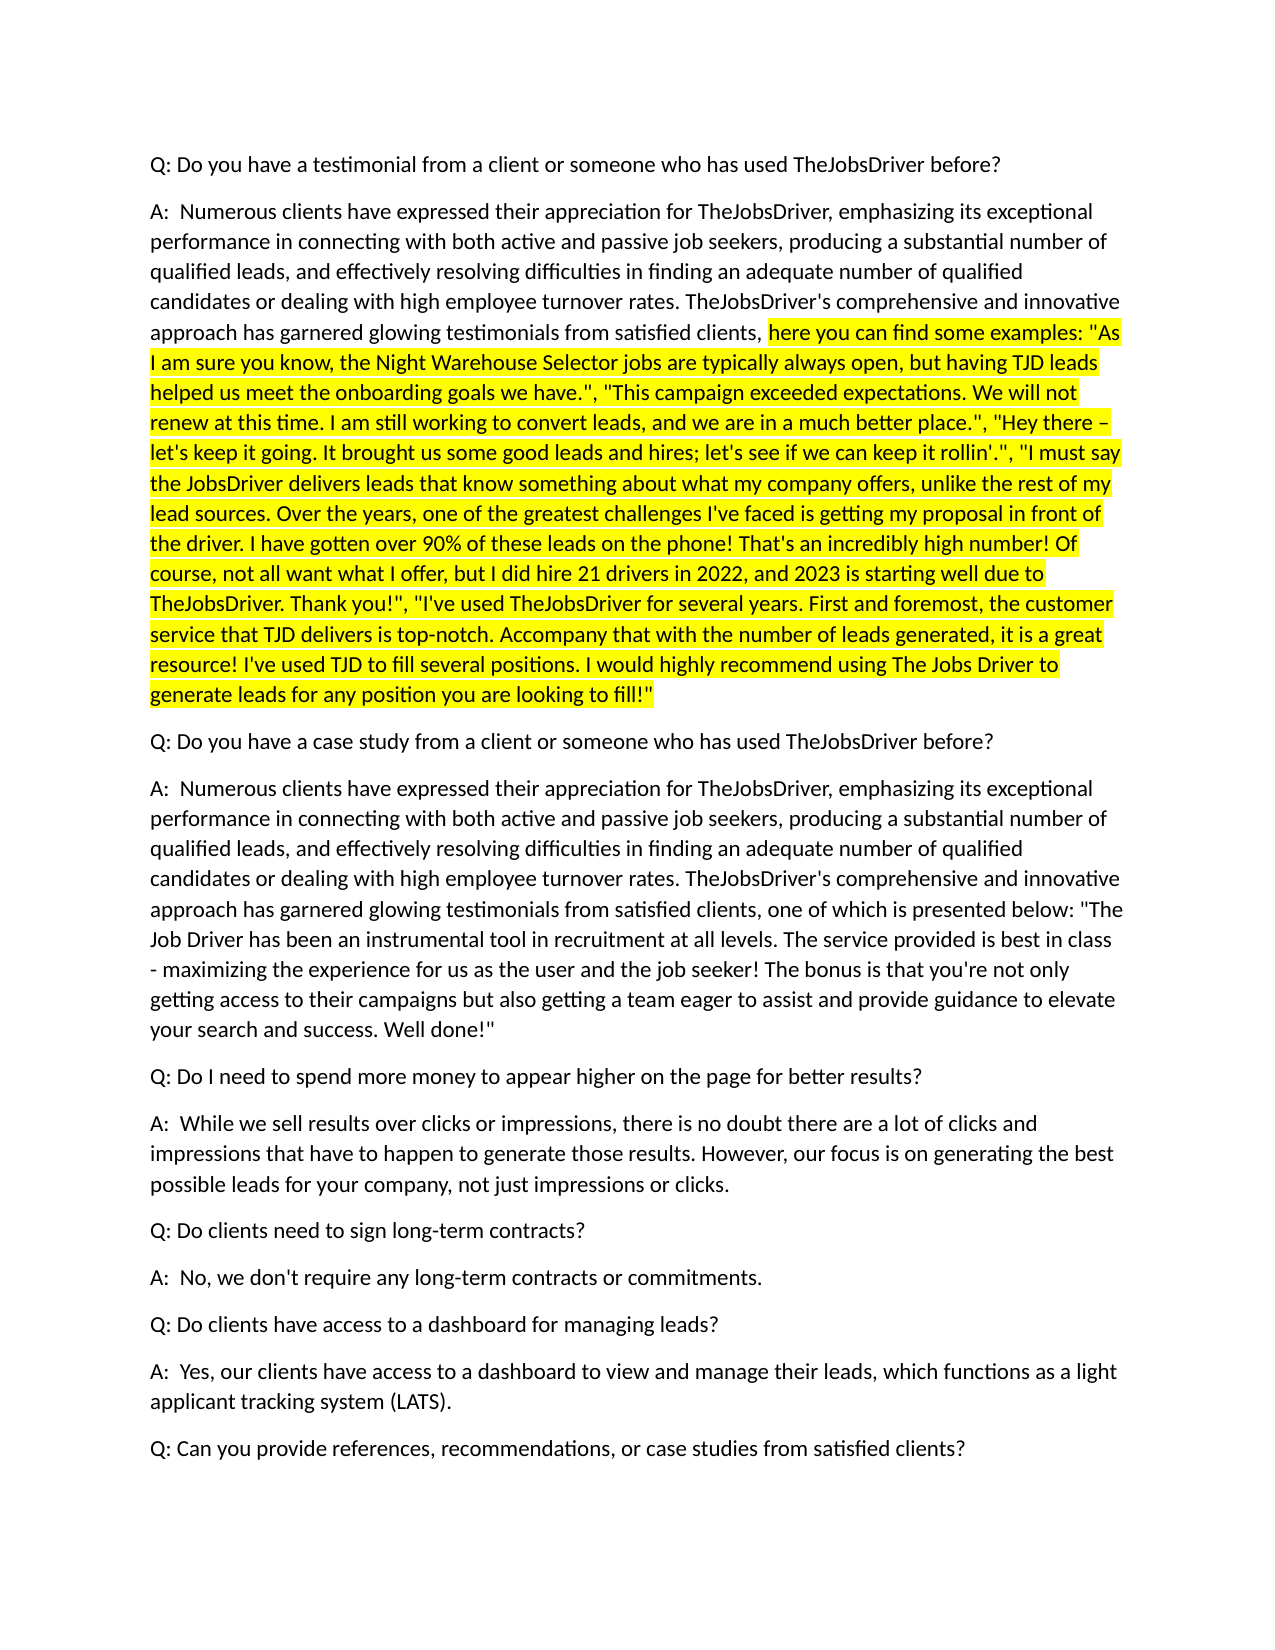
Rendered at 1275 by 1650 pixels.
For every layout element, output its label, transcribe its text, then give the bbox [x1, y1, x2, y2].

text A: Yes, our clients have access to a dashboard to view and manage their leads, which functions as a light applicant tracking system (LATS). [150, 1357, 1125, 1416]
text A: No, we don't require any long-term contracts or commitments. [150, 1263, 1125, 1292]
text Q: Do you have a case study from a client or someone who has used TheJobsDriver before? [150, 727, 1125, 755]
text Q: Do you have a testimonial from a client or someone who has used TheJobsDriver before? [150, 150, 1125, 178]
text A: Numerous clients have expressed their appreciation for TheJobsDriver, emphasizing its exceptional performance in connecting with both active and passive job seekers, producing a substantial number of qualified leads, and effectively resolving difficulties in finding an adequate number of qualified candidates or dealing with high employee turnover rates. TheJobsDriver's comprehensive and innovative approach has garnered glowing testimonials from satisfied clients, here you can find some examples: "As I am sure you know, the Night Warehouse Selector jobs are typically always open, but having TJD leads helped us meet the onboarding goals we have.", "This campaign exceeded expectations. We will not renew at this time. I am still working to convert leads, and we are in a much better place.", "Hey there – let's keep it going. It brought us some good leads and hires; let's see if we can keep it rollin'.", "I must say the JobsDriver delivers leads that know something about what my company offers, unlike the rest of my lead sources. Over the years, one of the greatest challenges I've faced is getting my proposal in front of the driver. I have gotten over 90% of these leads on the phone! That's an incredibly high number! Of course, not all want what I offer, but I did hire 21 drivers in 2022, and 2023 is starting well due to TheJobsDriver. Thank you!", "I've used TheJobsDriver for several years. First and foremost, the customer service that TJD delivers is top-notch. Accompany that with the number of leads generated, it is a great resource! I've used TJD to fill several positions. I would highly recommend using The Jobs Driver to generate leads for any position you are looking to fill!" [150, 197, 1125, 708]
text A: Numerous clients have expressed their appreciation for TheJobsDriver, emphasizing its exceptional performance in connecting with both active and passive job seekers, producing a substantial number of qualified leads, and effectively resolving difficulties in finding an adequate number of qualified candidates or dealing with high employee turnover rates. TheJobsDriver's comprehensive and innovative approach has garnered glowing testimonials from satisfied clients, one of which is presented below: "The Job Driver has been an instrumental tool in recruitment at all levels. The service provided is best in class - maximizing the experience for us as the user and the job seeker! The bonus is that you're not only getting access to their campaigns but also getting a team eager to assist and provide guidance to elevate your search and success. Well done!" [150, 774, 1125, 1044]
text A: While we sell results over clicks or impressions, there is no doubt there are a lot of clicks and impressions that have to happen to generate those results. However, our focus is on generating the best possible leads for your company, not just impressions or clicks. [150, 1109, 1125, 1198]
text Q: Do I need to spend more money to appear higher on the page for better results? [150, 1062, 1125, 1091]
text Q: Can you provide references, recommendations, or case studies from satisfied clients? [150, 1434, 1125, 1462]
text Q: Do clients have access to a dashboard for managing leads? [150, 1310, 1125, 1338]
text Q: Do clients need to sign long-term contracts? [150, 1217, 1125, 1245]
